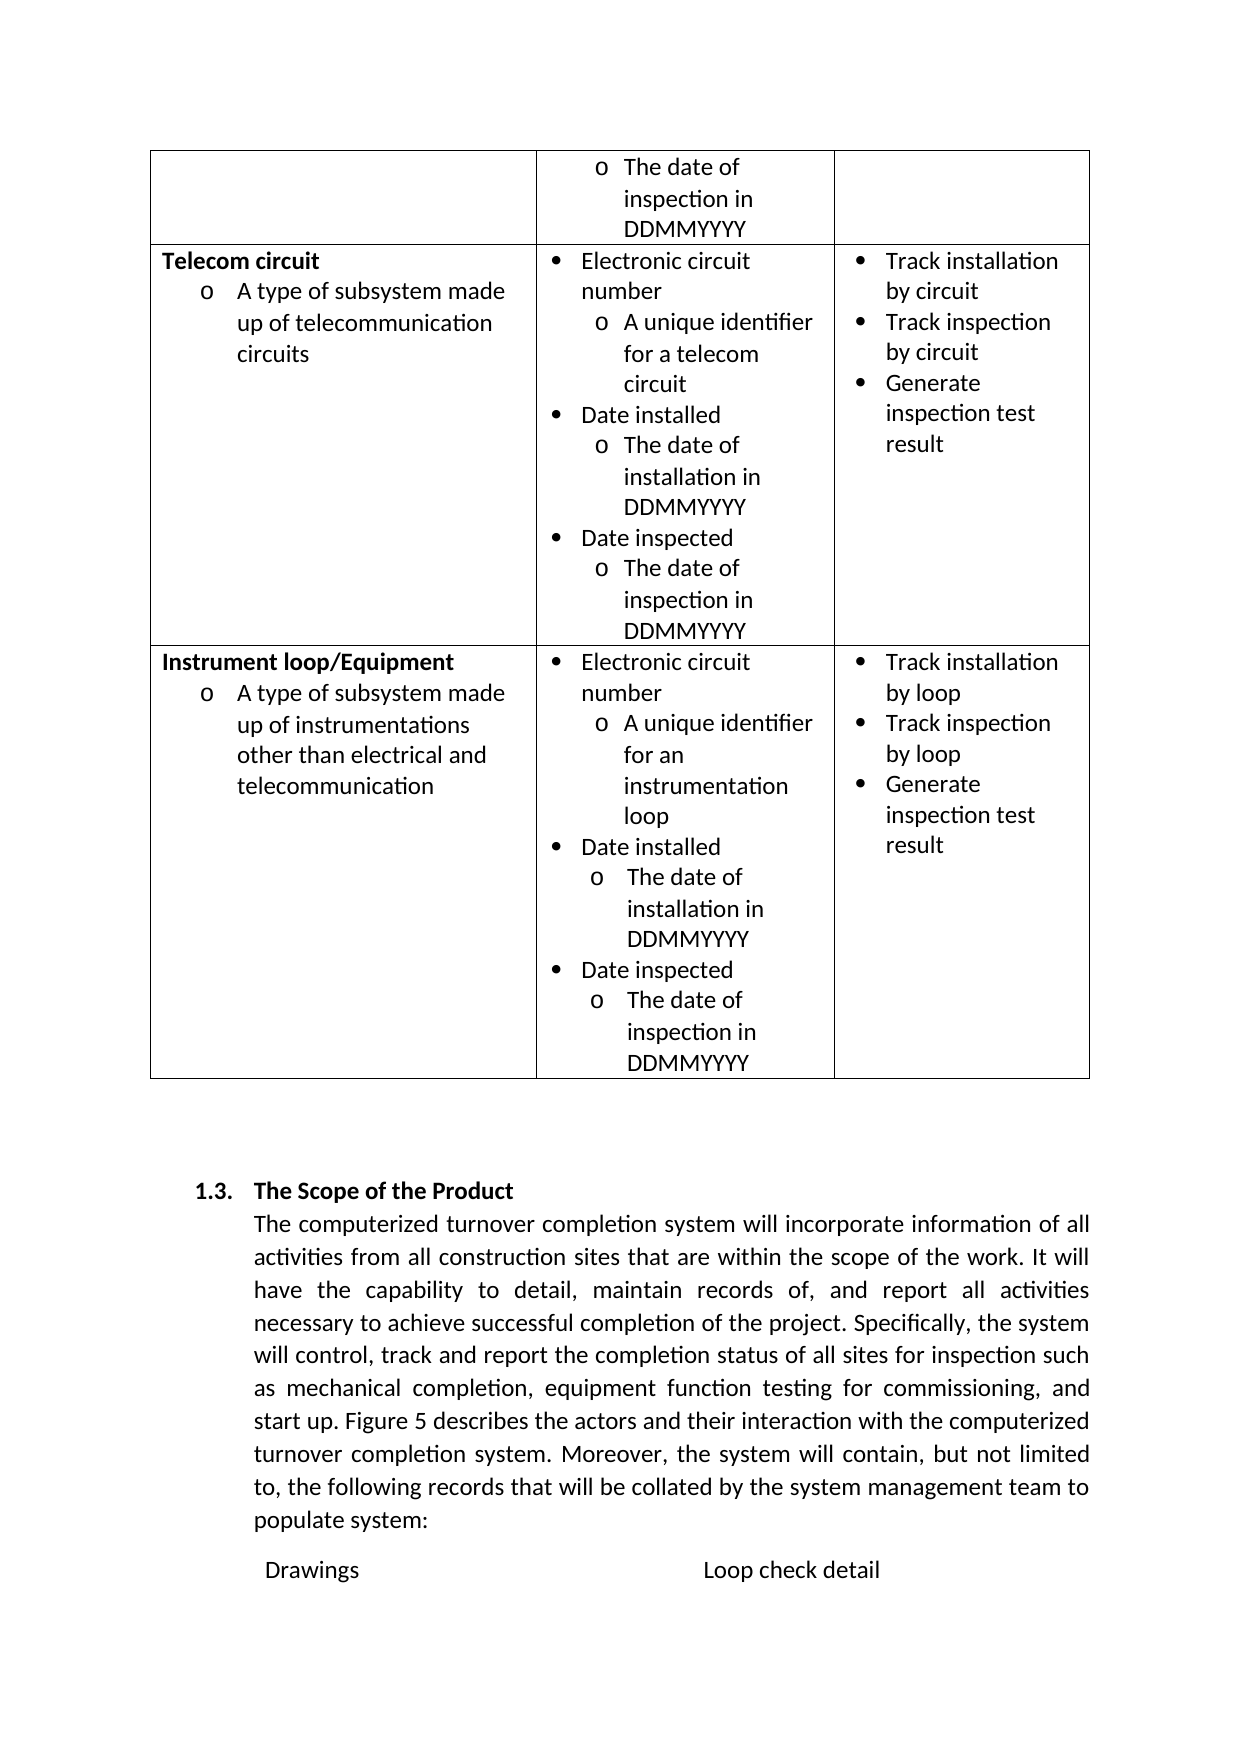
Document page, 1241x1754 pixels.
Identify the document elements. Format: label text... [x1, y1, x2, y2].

table_cell Track installation by circuit Track inspection by circuit Generate inspection test result [835, 245, 1089, 645]
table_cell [151, 151, 536, 244]
table_cell Telecom circuit A type of subsystem made up of telecommunication circuits [151, 245, 536, 645]
table_header Drawings [254, 1554, 692, 1584]
table_cell Instrument loop/Equipment A type of subsystem made up of instrumentations other than electrical and telecommunication [151, 646, 536, 1077]
table_cell Electronic circuit number A unique identifier for a telecom circuit Date installed The date of installation in DDMMYYYY Date inspected The date of inspection in DDMMYYYY [537, 245, 834, 645]
table_header Loop check detail [692, 1554, 1090, 1584]
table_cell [537, 151, 834, 244]
table_cell Electronic circuit number A unique identifier for an instrumentation loop Date installed The date of installation in DDMMYYYY Date inspected The date of inspection in DDMMYYYY [537, 646, 834, 1077]
list The Scope of the Product [194, 1175, 1090, 1206]
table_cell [835, 151, 1089, 244]
list The computerized turnover completion system will incorporate information of all activities from all construction sites that are within the scope of the work. It will have the capability to detail, maintain records of, and report all activities necessary to achieve successful completion of the project. Specifically, the system will control, track and report the completion status of all sites for inspection such as mechanical completion, equipment function testing for commissioning, and start up. Figure 5 describes the actors and their interaction with the computerized turnover completion system. Moreover, the system will contain, but not limited to, the following records that will be collated by the system management team to populate system: [253, 1208, 1090, 1535]
table_cell Track installation by loop Track inspection by loop Generate inspection test result [835, 646, 1089, 1077]
